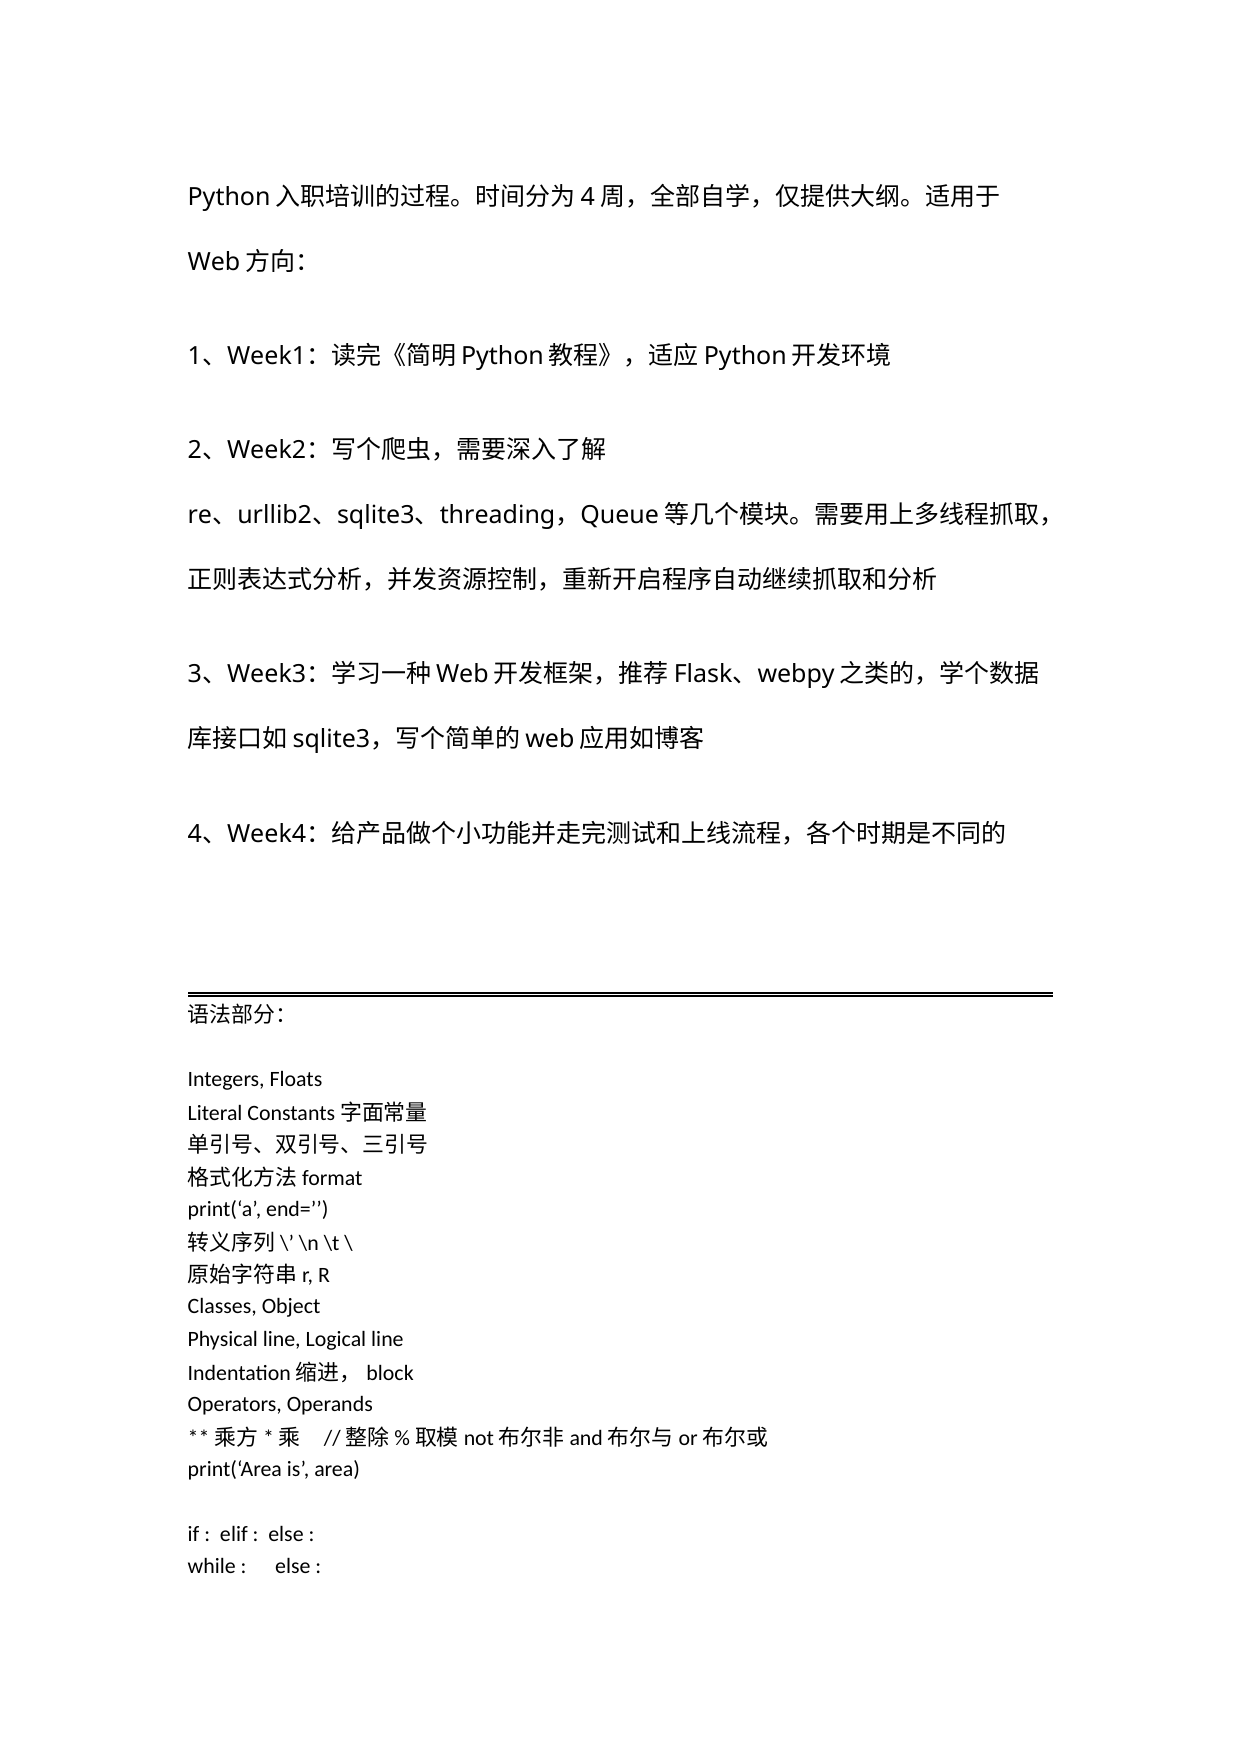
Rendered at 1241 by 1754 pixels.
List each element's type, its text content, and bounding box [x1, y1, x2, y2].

text Indentation 缩进， block [187, 1354, 1053, 1387]
text Operators, Operands [187, 1387, 1053, 1419]
text ** 乘方 * 乘 // 整除 % 取模 not 布尔非 and 布尔与 or 布尔或 [187, 1419, 1053, 1452]
text print(‘Area is’, area) [187, 1452, 1053, 1484]
text 原始字符串 r, R [187, 1257, 1053, 1289]
text 语法部分： [187, 997, 1053, 1029]
text 格式化方法 format [187, 1159, 1053, 1192]
text print(‘a’, end=’’) [187, 1192, 1053, 1224]
text 1、Week1：读完《简明Python教程》，适应Python开发环境 [187, 321, 1053, 386]
text Literal Constants 字面常量 [187, 1094, 1053, 1127]
text Physical line, Logical line [187, 1322, 1053, 1354]
text Integers, Floats [187, 1062, 1053, 1094]
text 单引号、双引号、三引号 [187, 1127, 1053, 1159]
text while : else : [187, 1549, 1053, 1582]
text if : elif : else : [187, 1517, 1053, 1549]
text 3、Week3：学习一种Web开发框架，推荐Flask、webpy之类的，学个数据库接口如sqlite3，写个简单的web应用如博客 [187, 639, 1053, 769]
text 4、Week4：给产品做个小功能并走完测试和上线流程，各个时期是不同的 [187, 799, 1053, 864]
text Python入职培训的过程。时间分为4周，全部自学，仅提供大纲。适用于Web方向： [187, 162, 1053, 292]
text Classes, Object [187, 1289, 1053, 1322]
text 2、Week2：写个爬虫，需要深入了解re、urllib2、sqlite3、threading，Queue等几个模块。需要用上多线程抓取，正则表达式分析，并发资源控制，重新开启程序自动继续抓取和分析 [187, 415, 1053, 610]
text 转义序列 \’ \n \t \ [187, 1224, 1053, 1257]
